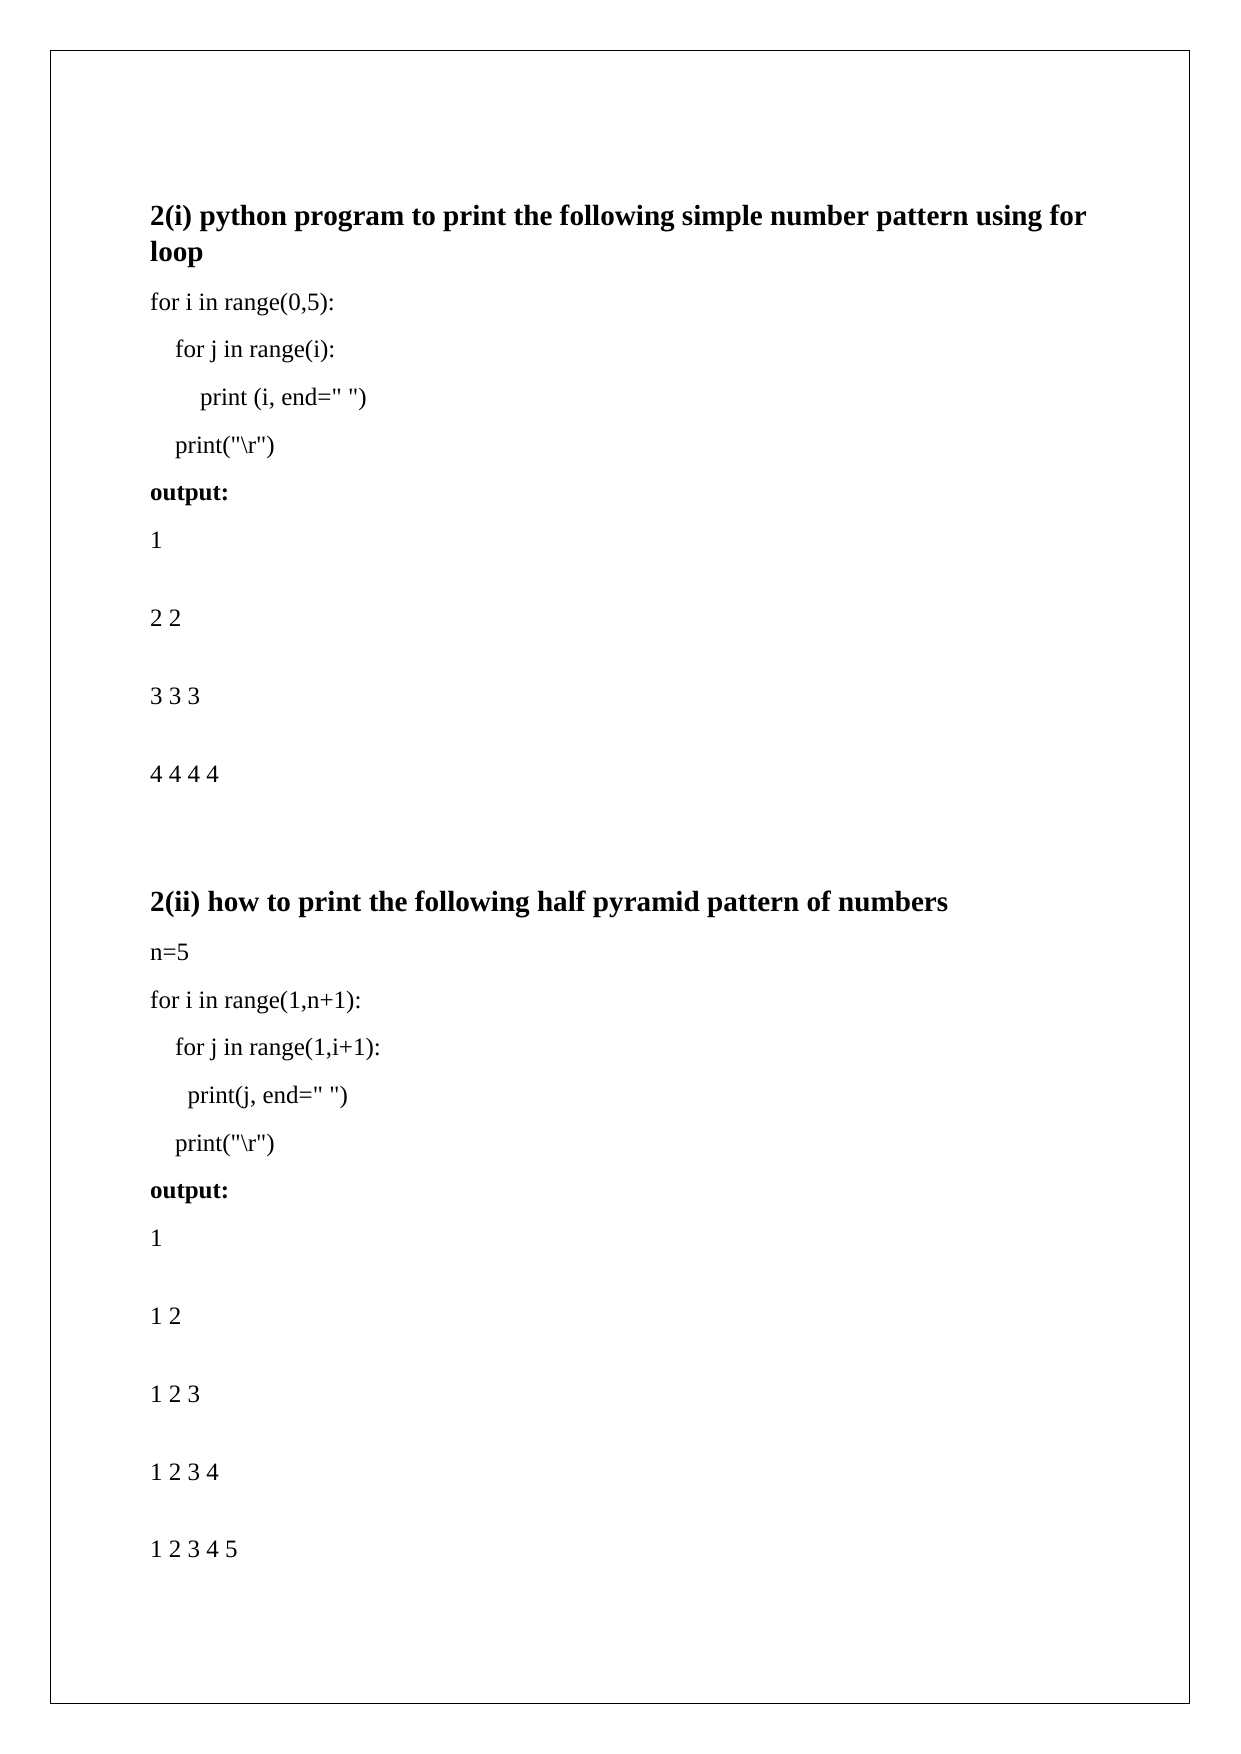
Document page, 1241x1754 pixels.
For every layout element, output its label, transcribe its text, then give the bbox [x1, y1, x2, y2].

text 2(i) python program to print the following simple number pattern using for loop [150, 198, 1090, 267]
text 3 3 3 [150, 681, 1090, 740]
text 1 2 3 [150, 1379, 1090, 1438]
text output: [150, 477, 1090, 506]
text 1 2 3 4 [150, 1457, 1090, 1516]
text for i in range(1,n+1): [150, 985, 1090, 1013]
text 4 4 4 4 [150, 759, 1090, 818]
text output: [150, 1176, 1090, 1204]
text 1 [150, 1223, 1090, 1282]
text 2 2 [150, 603, 1090, 662]
text print(j, end=" ") [150, 1080, 1090, 1109]
text for j in range(1,i+1): [150, 1032, 1090, 1061]
text print (i, end=" ") [150, 382, 1090, 411]
text for j in range(i): [150, 334, 1090, 363]
text 1 2 3 4 5 [150, 1534, 1090, 1593]
text 1 2 [150, 1301, 1090, 1360]
text n=5 [150, 937, 1090, 966]
text print("\r") [150, 1128, 1090, 1157]
text 2(ii) how to print the following half pyramid pattern of numbers [150, 884, 1090, 918]
text 1 [150, 525, 1090, 584]
text print("\r") [150, 430, 1090, 458]
text for i in range(0,5): [150, 287, 1090, 315]
